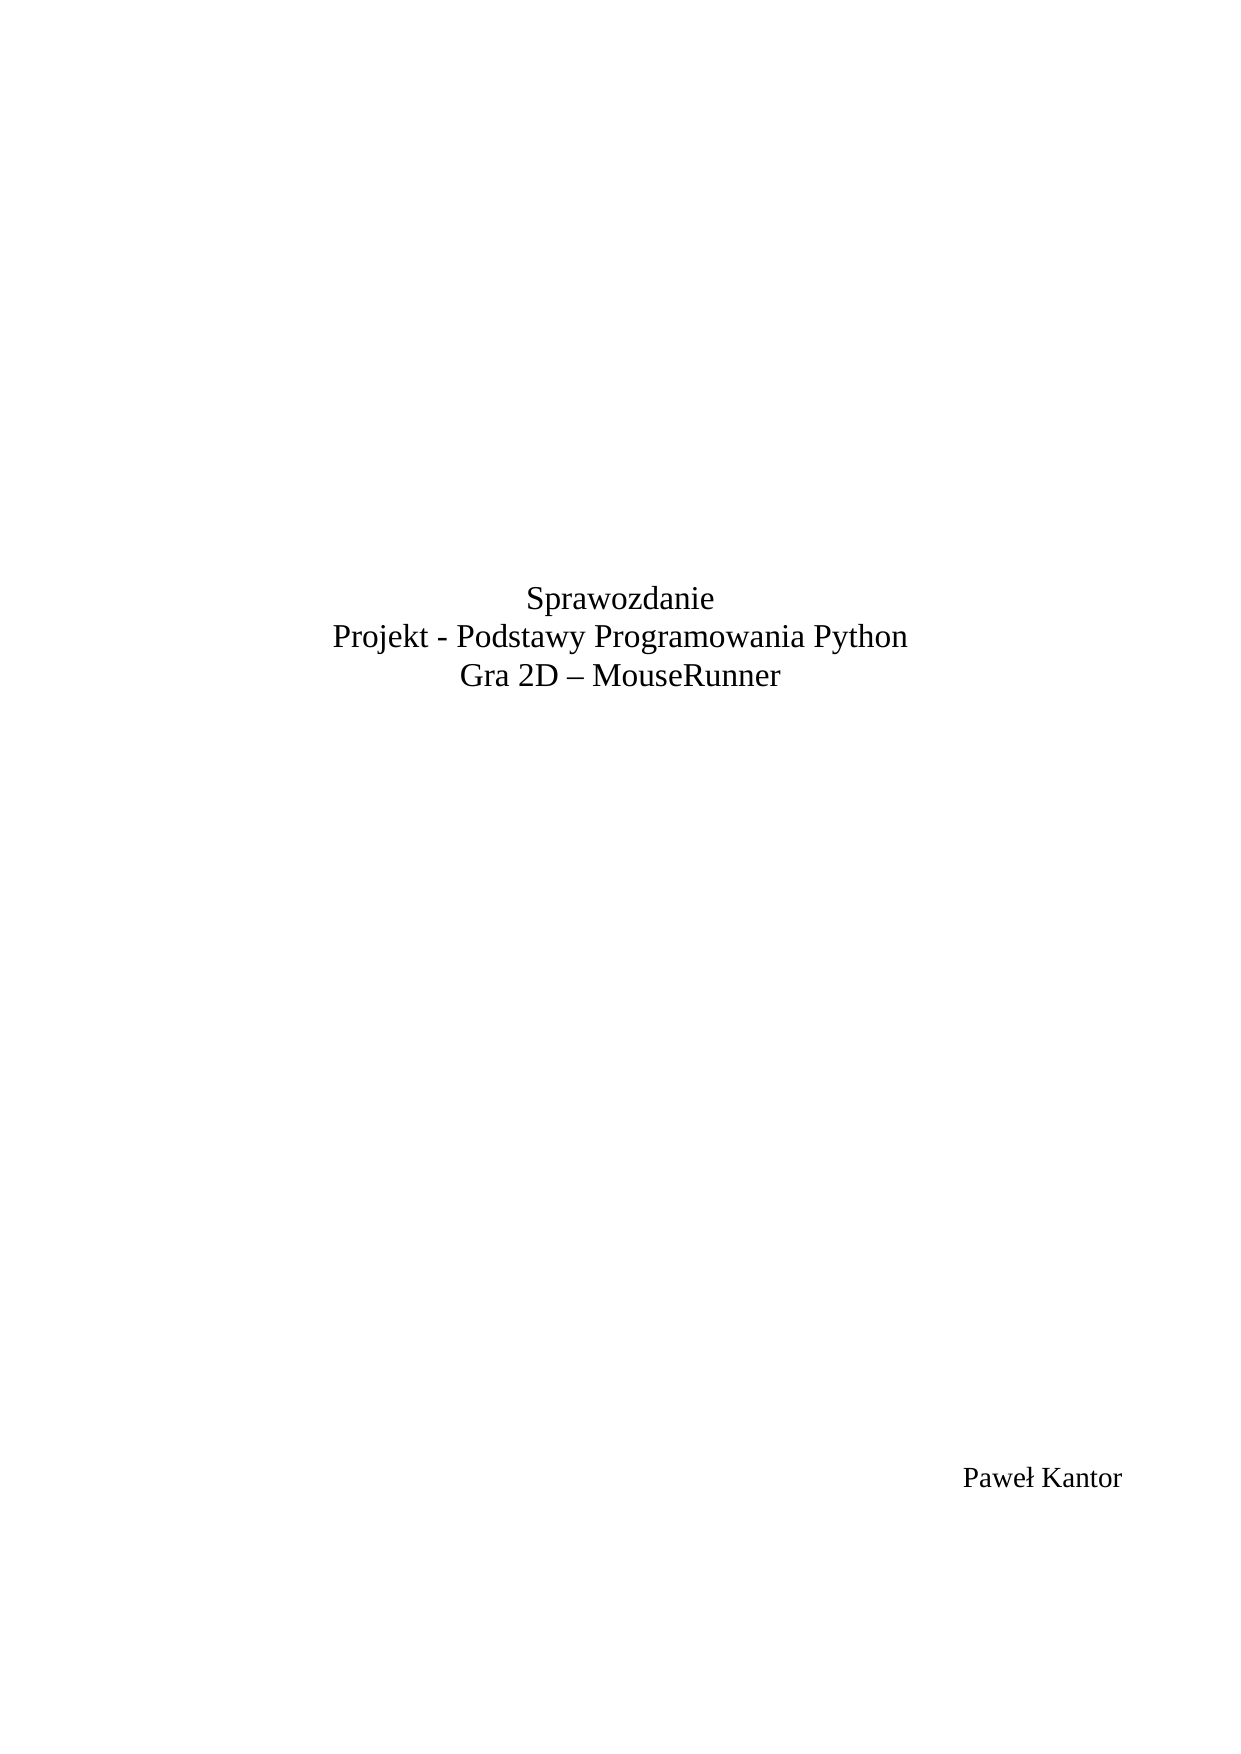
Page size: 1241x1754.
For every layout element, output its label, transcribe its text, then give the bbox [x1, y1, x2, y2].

text Sprawozdanie [118, 578, 1122, 616]
text Gra 2D – MouseRunner [118, 655, 1122, 693]
text Projekt - Podstawy Programowania Python [118, 616, 1122, 655]
text Paweł Kantor [118, 1460, 1122, 1493]
